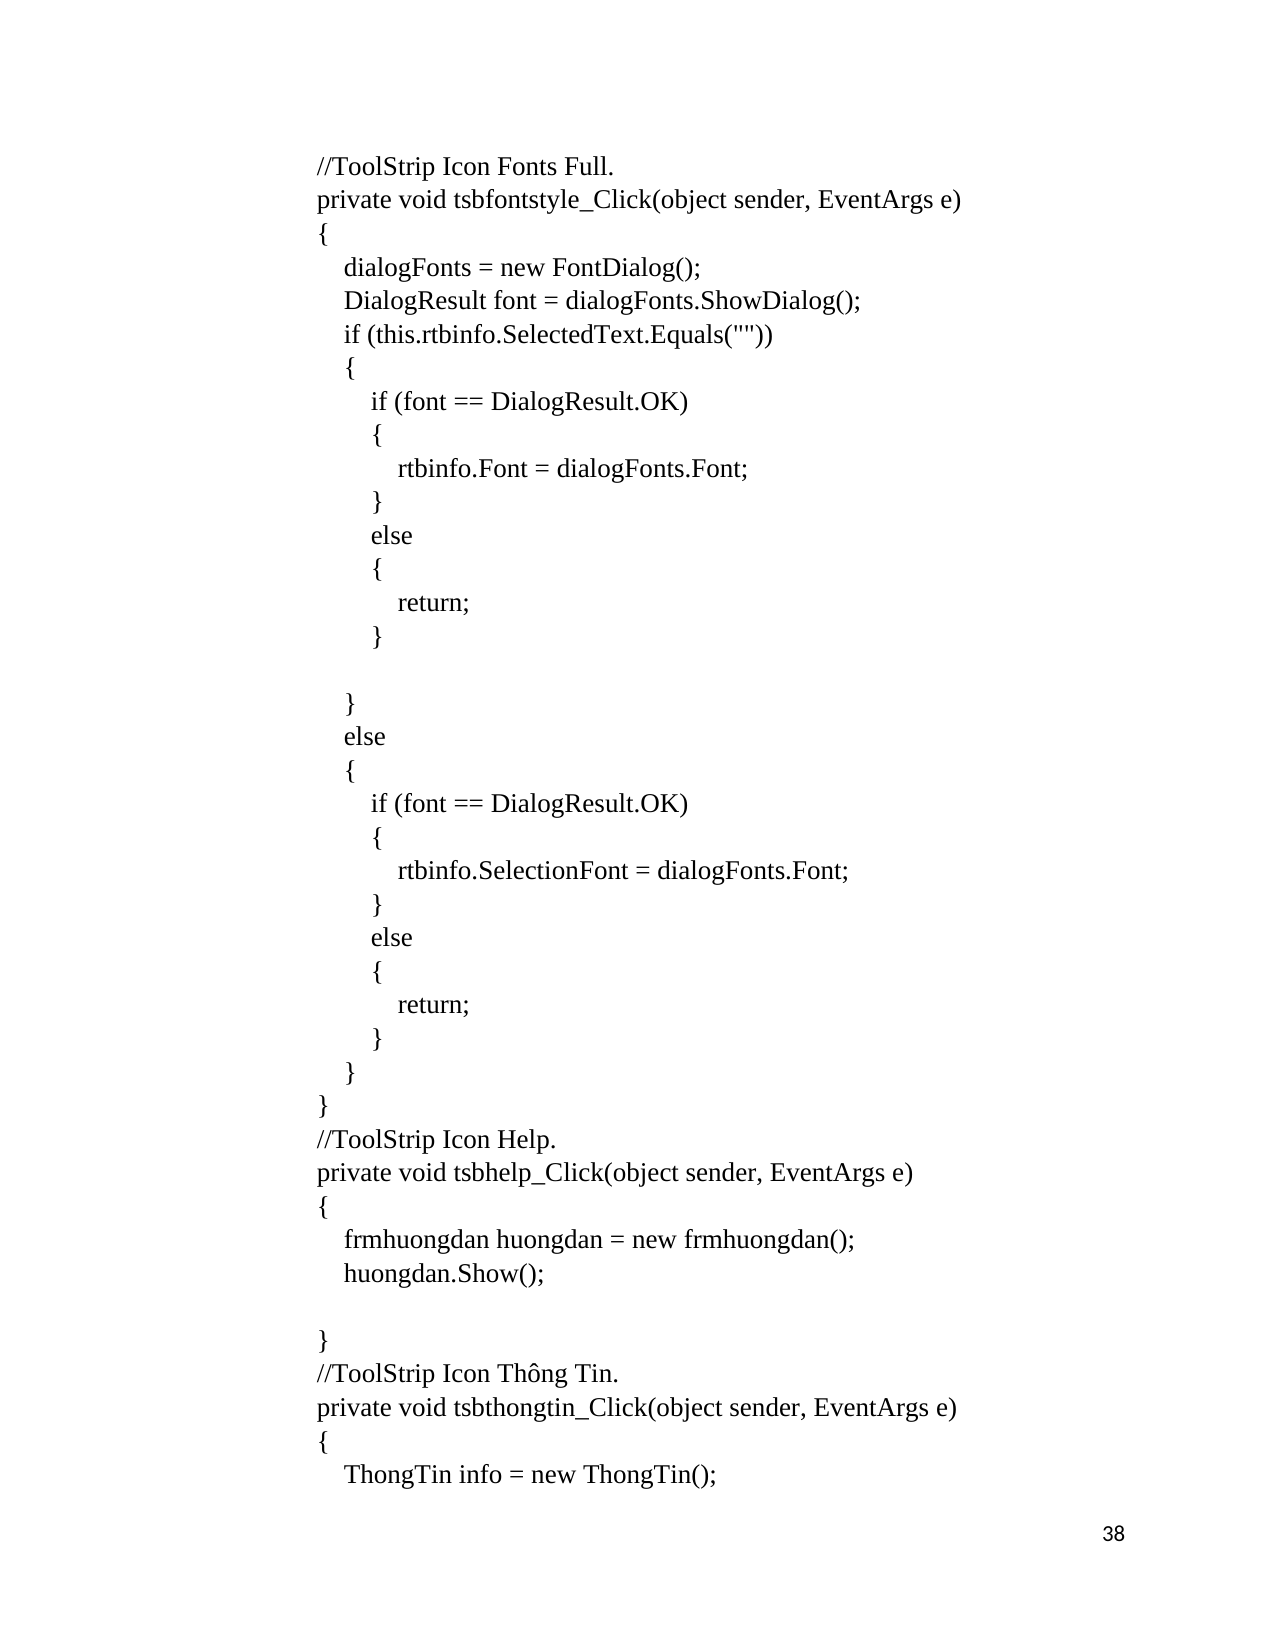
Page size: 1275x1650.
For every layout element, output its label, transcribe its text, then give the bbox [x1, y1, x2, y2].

list { [262, 955, 1125, 986]
list private void tsbfontstyle_Click(object sender, EventArgs e) [262, 183, 1125, 215]
list else [262, 921, 1125, 953]
list { [262, 552, 1125, 584]
list if (this.rtbinfo.SelectedText.Equals("")) [262, 318, 1125, 349]
list { [262, 1190, 1125, 1221]
list } [262, 1324, 1125, 1355]
list private void tsbhelp_Click(object sender, EventArgs e) [262, 1156, 1125, 1187]
list DialogResult font = dialogFonts.ShowDialog(); [262, 284, 1125, 315]
list //ToolStrip Icon Fonts Full. [262, 150, 1125, 181]
list //ToolStrip Icon Help. [262, 1123, 1125, 1154]
list return; [262, 988, 1125, 1020]
list //ToolStrip Icon Thông Tin. [262, 1357, 1125, 1389]
list } [262, 619, 1125, 651]
list } [262, 1089, 1125, 1120]
list if (font == DialogResult.OK) [262, 787, 1125, 818]
list huongdan.Show(); [262, 1257, 1125, 1288]
list { [262, 351, 1125, 382]
list } [262, 687, 1125, 718]
list } [262, 1056, 1125, 1087]
list if (font == DialogResult.OK) [262, 385, 1125, 416]
list dialogFonts = new FontDialog(); [262, 251, 1125, 282]
list private void tsbthongtin_Click(object sender, EventArgs e) [262, 1391, 1125, 1422]
list { [262, 754, 1125, 785]
list } [262, 485, 1125, 517]
list frmhuongdan huongdan = new frmhuongdan(); [262, 1223, 1125, 1254]
list ThongTin info = new ThongTin(); [262, 1458, 1125, 1489]
list { [262, 217, 1125, 248]
list rtbinfo.SelectionFont = dialogFonts.Font; [262, 854, 1125, 886]
list } [262, 888, 1125, 919]
list return; [262, 586, 1125, 617]
list else [262, 720, 1125, 751]
list { [262, 1424, 1125, 1456]
list { [262, 418, 1125, 449]
list { [262, 821, 1125, 852]
list else [262, 519, 1125, 550]
list } [262, 1022, 1125, 1053]
list rtbinfo.Font = dialogFonts.Font; [262, 452, 1125, 483]
